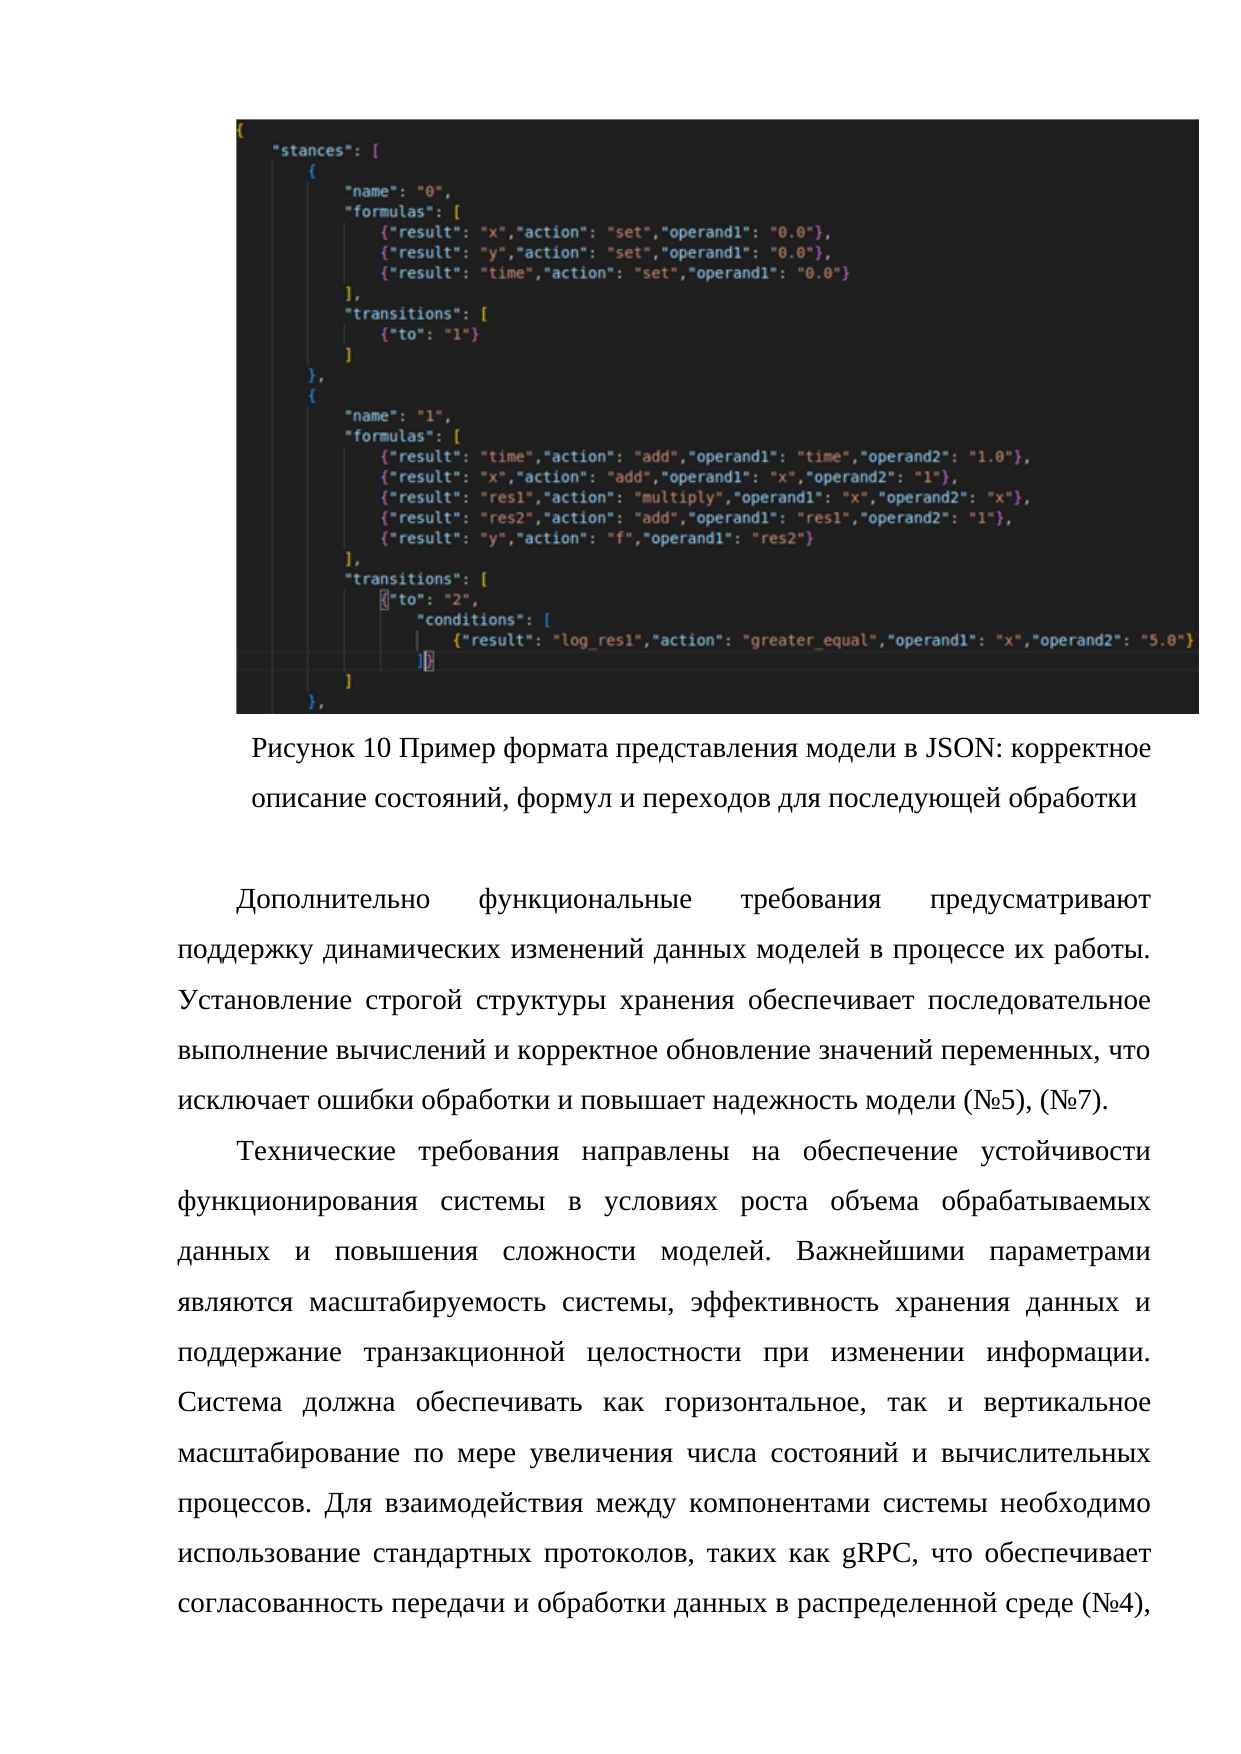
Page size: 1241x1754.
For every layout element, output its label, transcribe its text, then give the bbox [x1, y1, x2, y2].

text Дополнительно функциональные требования предусматривают поддержку динамических изменений данных моделей в процессе их работы. Установление строгой структуры хранения обеспечивает последовательное выполнение вычислений и корректное обновление значений переменных, что исключает ошибки обработки и повышает надежность модели (№5), (№7). [177, 881, 1152, 1116]
picture [236, 118, 1199, 714]
